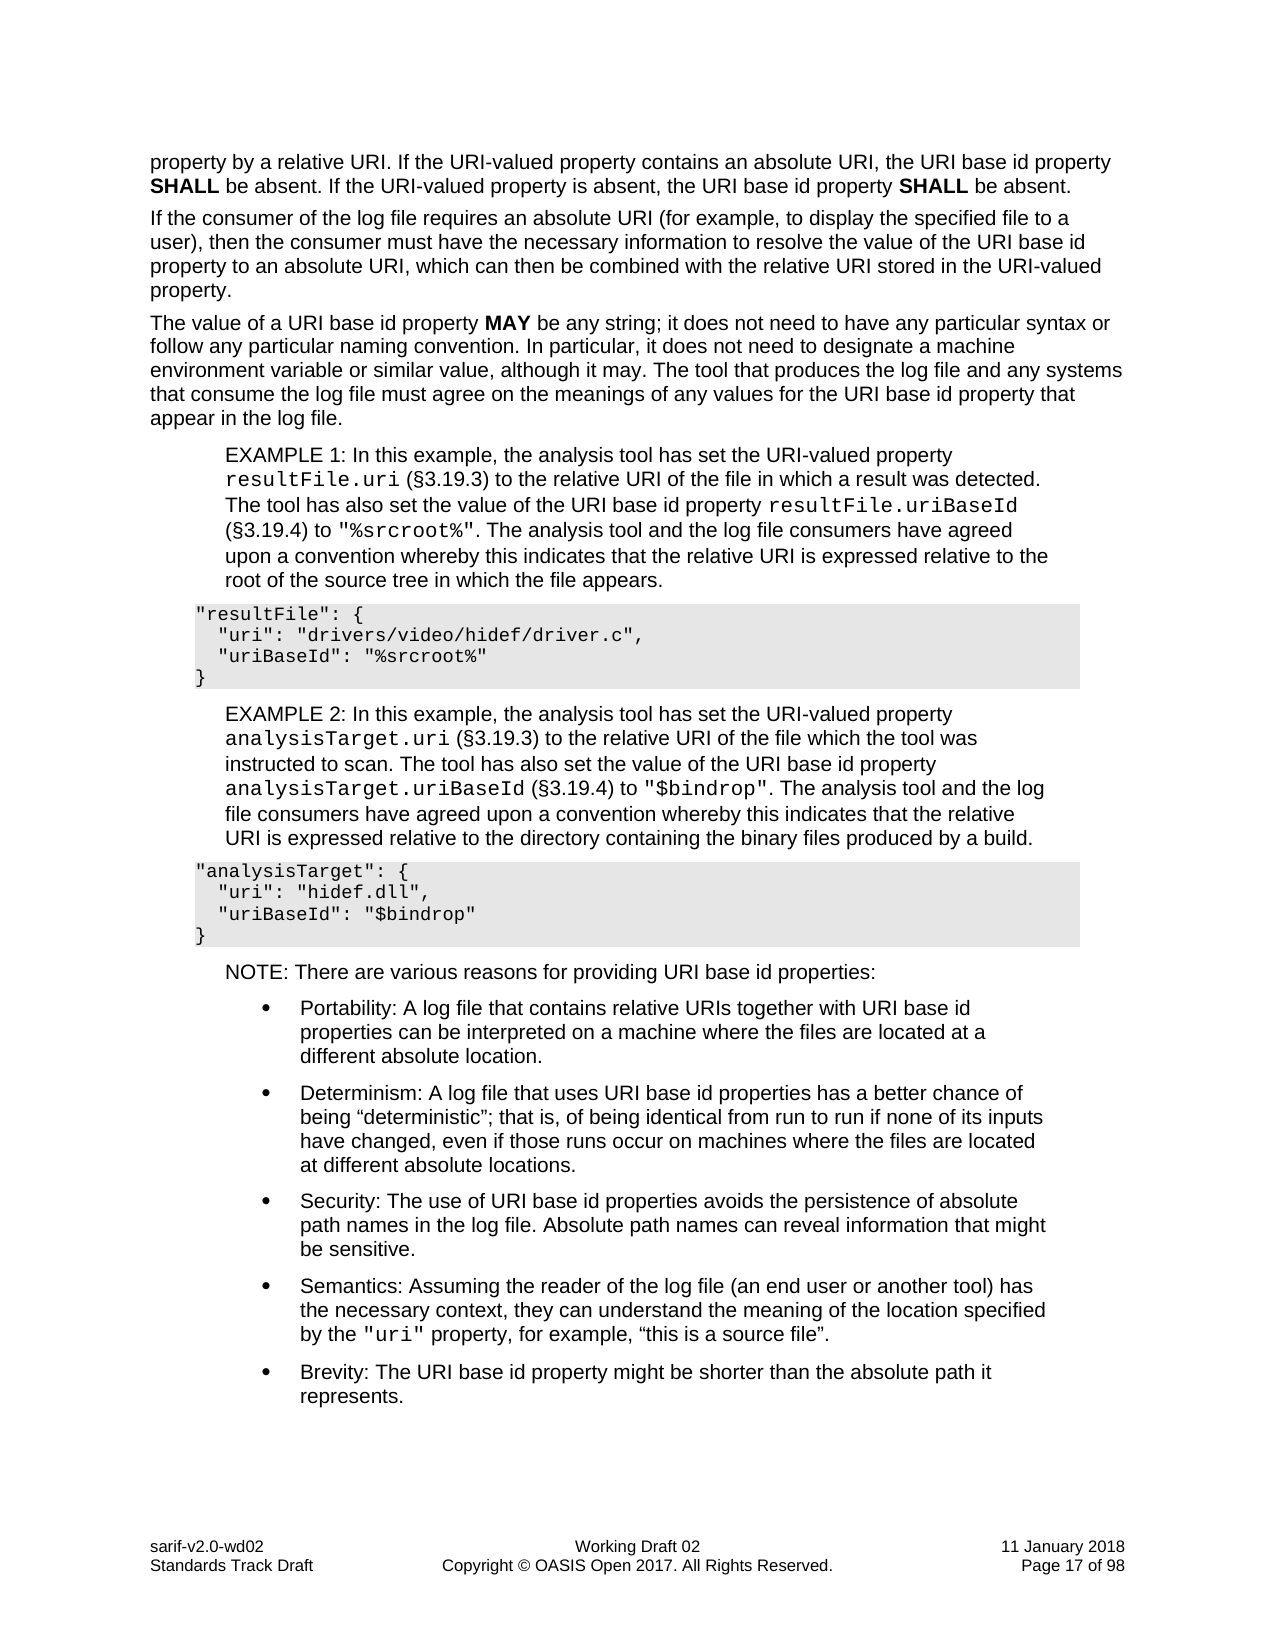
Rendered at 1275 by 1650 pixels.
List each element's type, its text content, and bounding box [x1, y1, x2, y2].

text The value of a URI base id property MAY be any string; it does not need to have any particular syntax or follow any particular naming convention. In particular, it does not need to designate a machine environment variable or similar value, although it may. The tool that produces the log file and any systems that consume the log file must agree on the meanings of any values for the URI base id property that appear in the log file. [150, 310, 1125, 430]
text NOTE: There are various reasons for providing URI base id properties: [225, 959, 1050, 983]
list Semantics: Assuming the reader of the log file (an end user or another tool) has the necessary context, they can understand the meaning of the location specified by the "uri" property, for example, “this is a source file”. [262, 1273, 1050, 1347]
text } [195, 668, 1080, 689]
list Determinism: A log file that uses URI base id properties has a better chance of being “deterministic”; that is, of being identical from run to run if none of its inputs have changed, even if those runs occur on machines where the files are located at different absolute locations. [262, 1081, 1050, 1176]
text "uriBaseId": "$bindrop" [195, 904, 1080, 926]
text "analysisTarget": { [195, 862, 1080, 883]
text } [195, 926, 1080, 947]
text "resultFile": { [195, 604, 1080, 626]
list Portability: A log file that contains relative URIs together with URI base id properties can be interpreted on a machine where the files are located at a different absolute location. [262, 996, 1050, 1068]
list Brevity: The URI base id property might be shorter than the absolute path it represents. [262, 1360, 1050, 1408]
text "uri": "drivers/video/hidef/driver.c", [195, 626, 1080, 647]
list Security: The use of URI base id properties avoids the persistence of absolute path names in the log file. Absolute path names can reveal information that might be sensitive. [262, 1189, 1050, 1261]
text "uri": "hidef.dll", [195, 883, 1080, 904]
text EXAMPLE 2: In this example, the analysis tool has set the URI-valued property analysisTarget.uri (§3.19.3) to the relative URI of the file which the tool was instructed to scan. The tool has also set the value of the URI base id property analysisTarget.uriBaseId (§3.19.4) to "$bindrop". The analysis tool and the log file consumers have agreed upon a convention whereby this indicates that the relative URI is expressed relative to the directory containing the binary files produced by a build. [225, 702, 1050, 849]
text EXAMPLE 1: In this example, the analysis tool has set the URI-valued property resultFile.uri (§3.19.3) to the relative URI of the file in which a result was detected. The tool has also set the value of the URI base id property resultFile.uriBaseId (§3.19.4) to "%srcroot%". The analysis tool and the log file consumers have agreed upon a convention whereby this indicates that the relative URI is expressed relative to the root of the source tree in which the file appears. [225, 443, 1050, 592]
text If the consumer of the log file requires an absolute URI (for example, to display the specified file to a user), then the consumer must have the necessary information to resolve the value of the URI base id property to an absolute URI, which can then be combined with the relative URI stored in the URI-valued property. [150, 206, 1125, 302]
text "uriBaseId": "%srcroot%" [195, 647, 1080, 668]
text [150, 150, 1125, 198]
